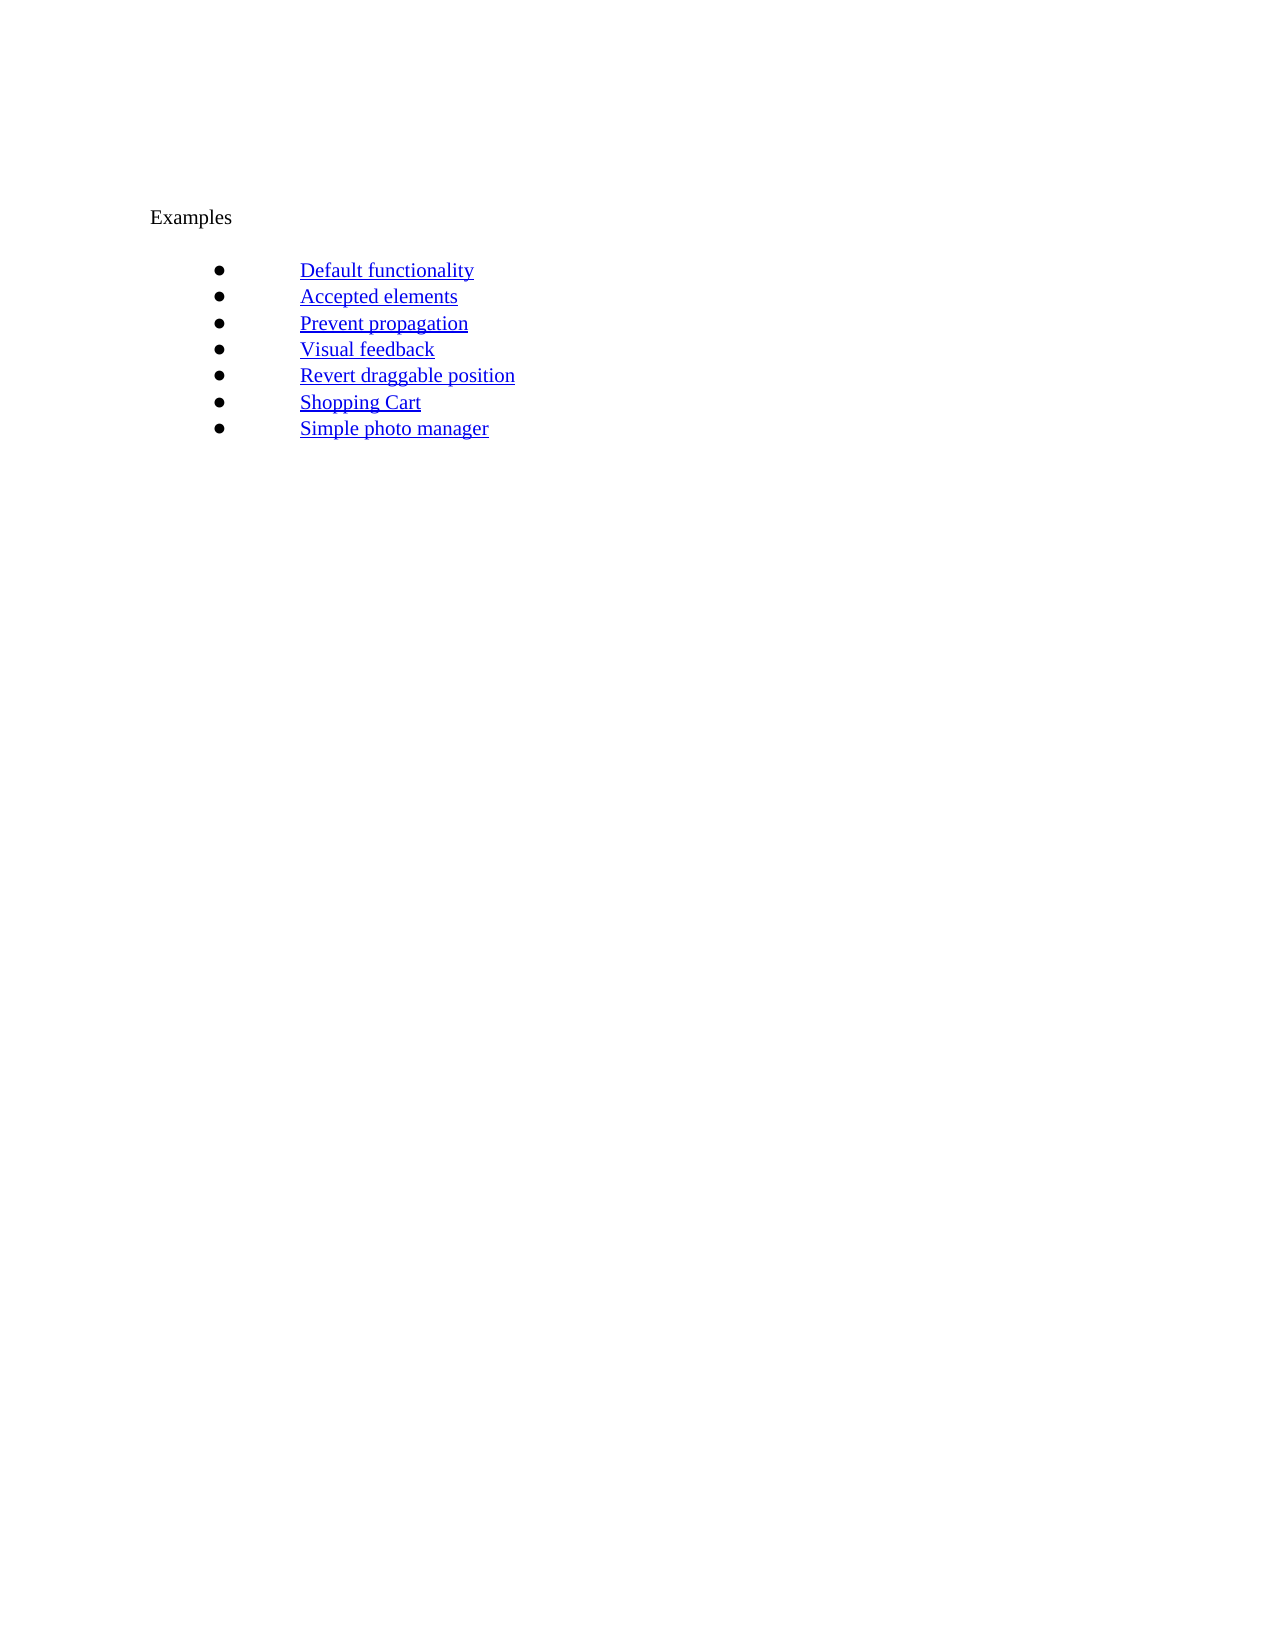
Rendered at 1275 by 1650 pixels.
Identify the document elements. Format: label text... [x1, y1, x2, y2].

list Simple photo manager [212, 414, 1125, 440]
list Revert draggable position [212, 361, 1125, 388]
text Examples [150, 205, 1125, 229]
list Accepted elements [212, 282, 1125, 309]
list Visual feedback [212, 335, 1125, 361]
list Prevent propagation [212, 309, 1125, 335]
list Shopping Cart [212, 388, 1125, 414]
list Default functionality [212, 256, 1125, 282]
